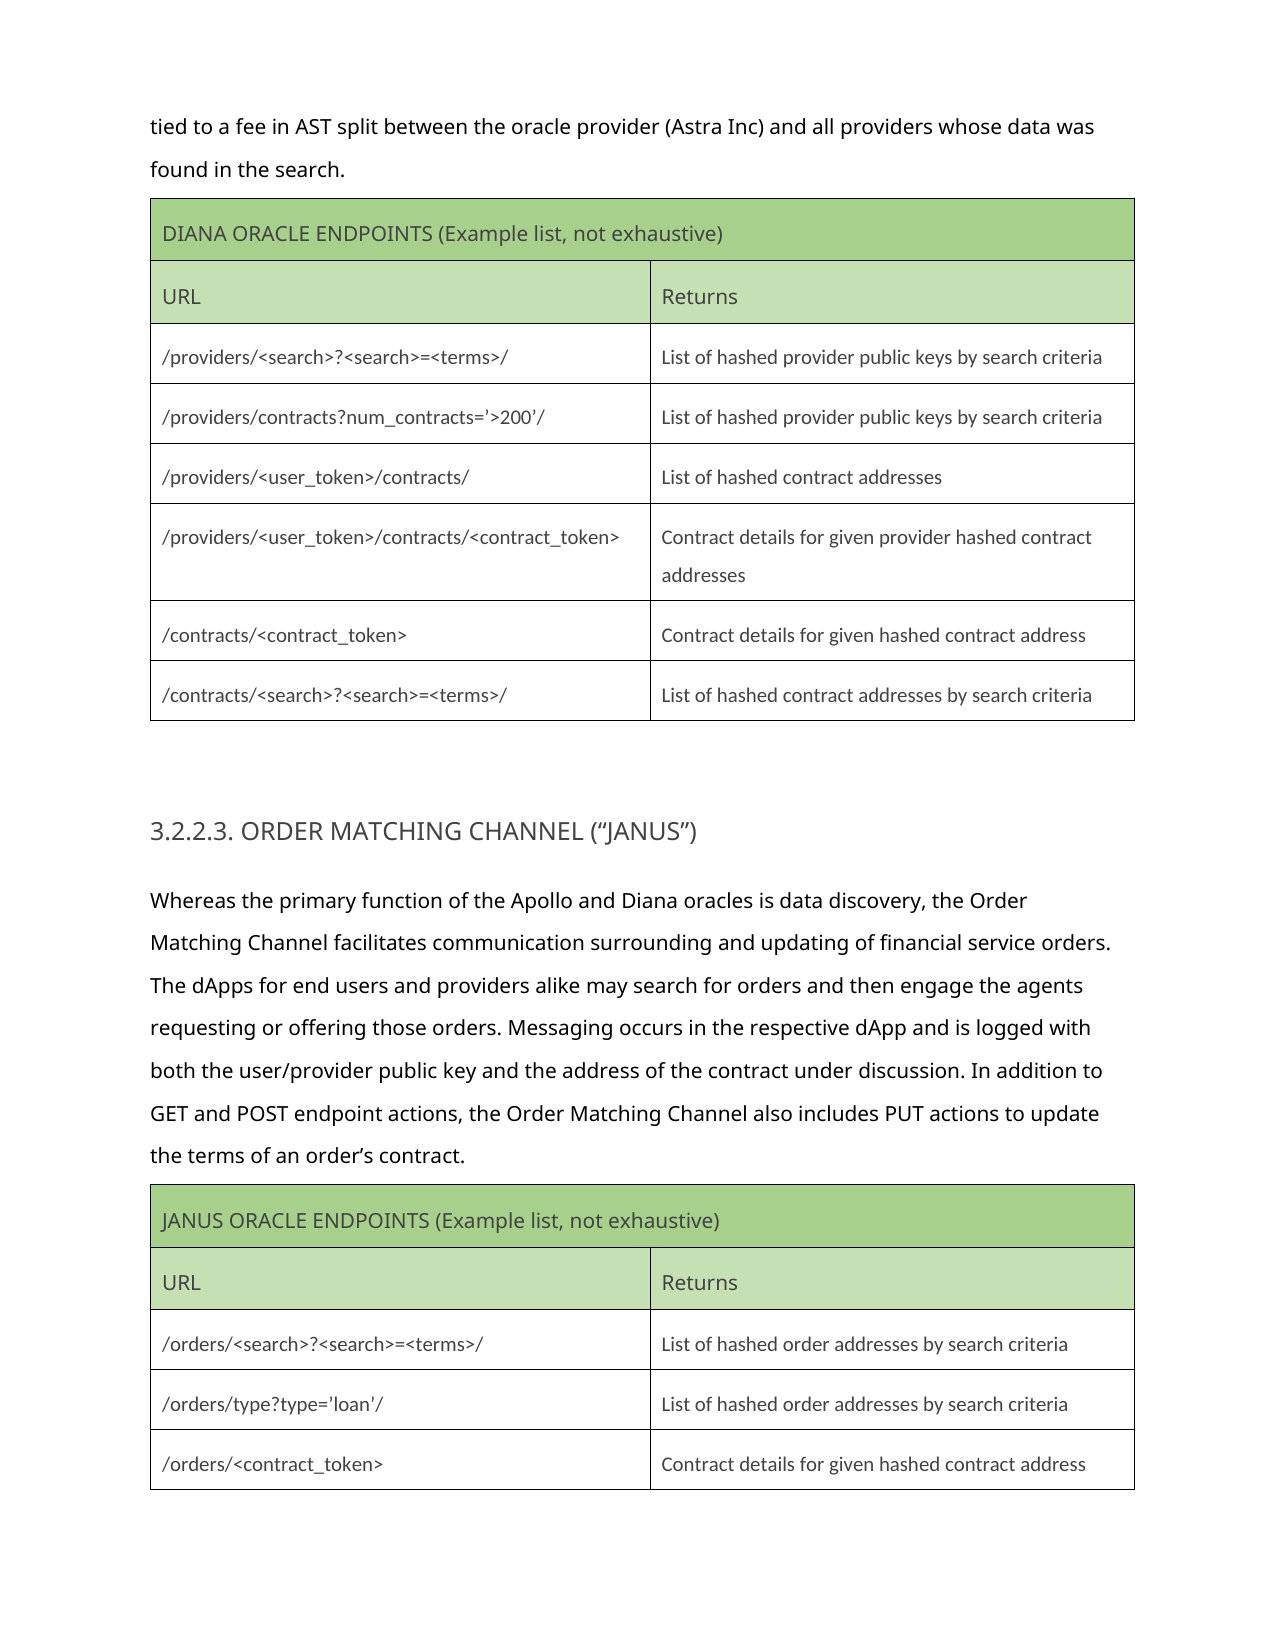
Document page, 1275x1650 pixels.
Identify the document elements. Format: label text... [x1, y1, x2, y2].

table_cell /orders/<contract_token> [151, 1430, 650, 1489]
table_cell /providers/contracts?num_contracts=’>200’/ [151, 384, 650, 443]
table_cell URL [151, 1248, 650, 1309]
table_cell Contract details for given provider hashed contract addresses [651, 504, 1134, 600]
table_cell Contract details for given hashed contract address [651, 1430, 1134, 1489]
table_cell /providers/<search>?<search>=<terms>/ [151, 324, 650, 383]
table_header JANUS ORACLE ENDPOINTS (Example list, not exhaustive) [151, 1185, 1134, 1247]
table_cell /contracts/<contract_token> [151, 601, 650, 660]
text Whereas the primary function of the Apollo and Diana oracles is data discovery, the Order Matching Channel facilitates communication surrounding and updating of financial service orders. The dApps for end users and providers alike may search for orders and then engage the agents requesting or offering those orders. Messaging occurs in the respective dApp and is logged with both the user/provider public key and the address of the contract under discussion. In addition to GET and POST endpoint actions, the Order Matching Channel also includes PUT actions to update the terms of an order’s contract. [150, 886, 1125, 1170]
table_cell URL [151, 261, 650, 323]
table_header DIANA ORACLE ENDPOINTS (Example list, not exhaustive) [151, 199, 1134, 260]
table_cell /orders/type?type=’loan’/ [151, 1370, 650, 1429]
table_cell List of hashed contract addresses [651, 444, 1134, 503]
table_cell List of hashed provider public keys by search criteria [651, 384, 1134, 443]
table_cell /orders/<search>?<search>=<terms>/ [151, 1310, 650, 1369]
table_cell List of hashed contract addresses by search criteria [651, 661, 1134, 720]
table_cell /providers/<user_token>/contracts/<contract_token> [151, 504, 650, 600]
table_cell Returns [651, 261, 1134, 323]
table_cell /providers/<user_token>/contracts/ [151, 444, 650, 503]
table_cell List of hashed order addresses by search criteria [651, 1370, 1134, 1429]
text 3.2.2.3. ORDER MATCHING CHANNEL (“JANUS”) [150, 814, 1125, 848]
table_cell List of hashed provider public keys by search criteria [651, 324, 1134, 383]
table_cell /contracts/<search>?<search>=<terms>/ [151, 661, 650, 720]
table_cell Contract details for given hashed contract address [651, 601, 1134, 660]
table_cell Returns [651, 1248, 1134, 1309]
table_cell List of hashed order addresses by search criteria [651, 1310, 1134, 1369]
